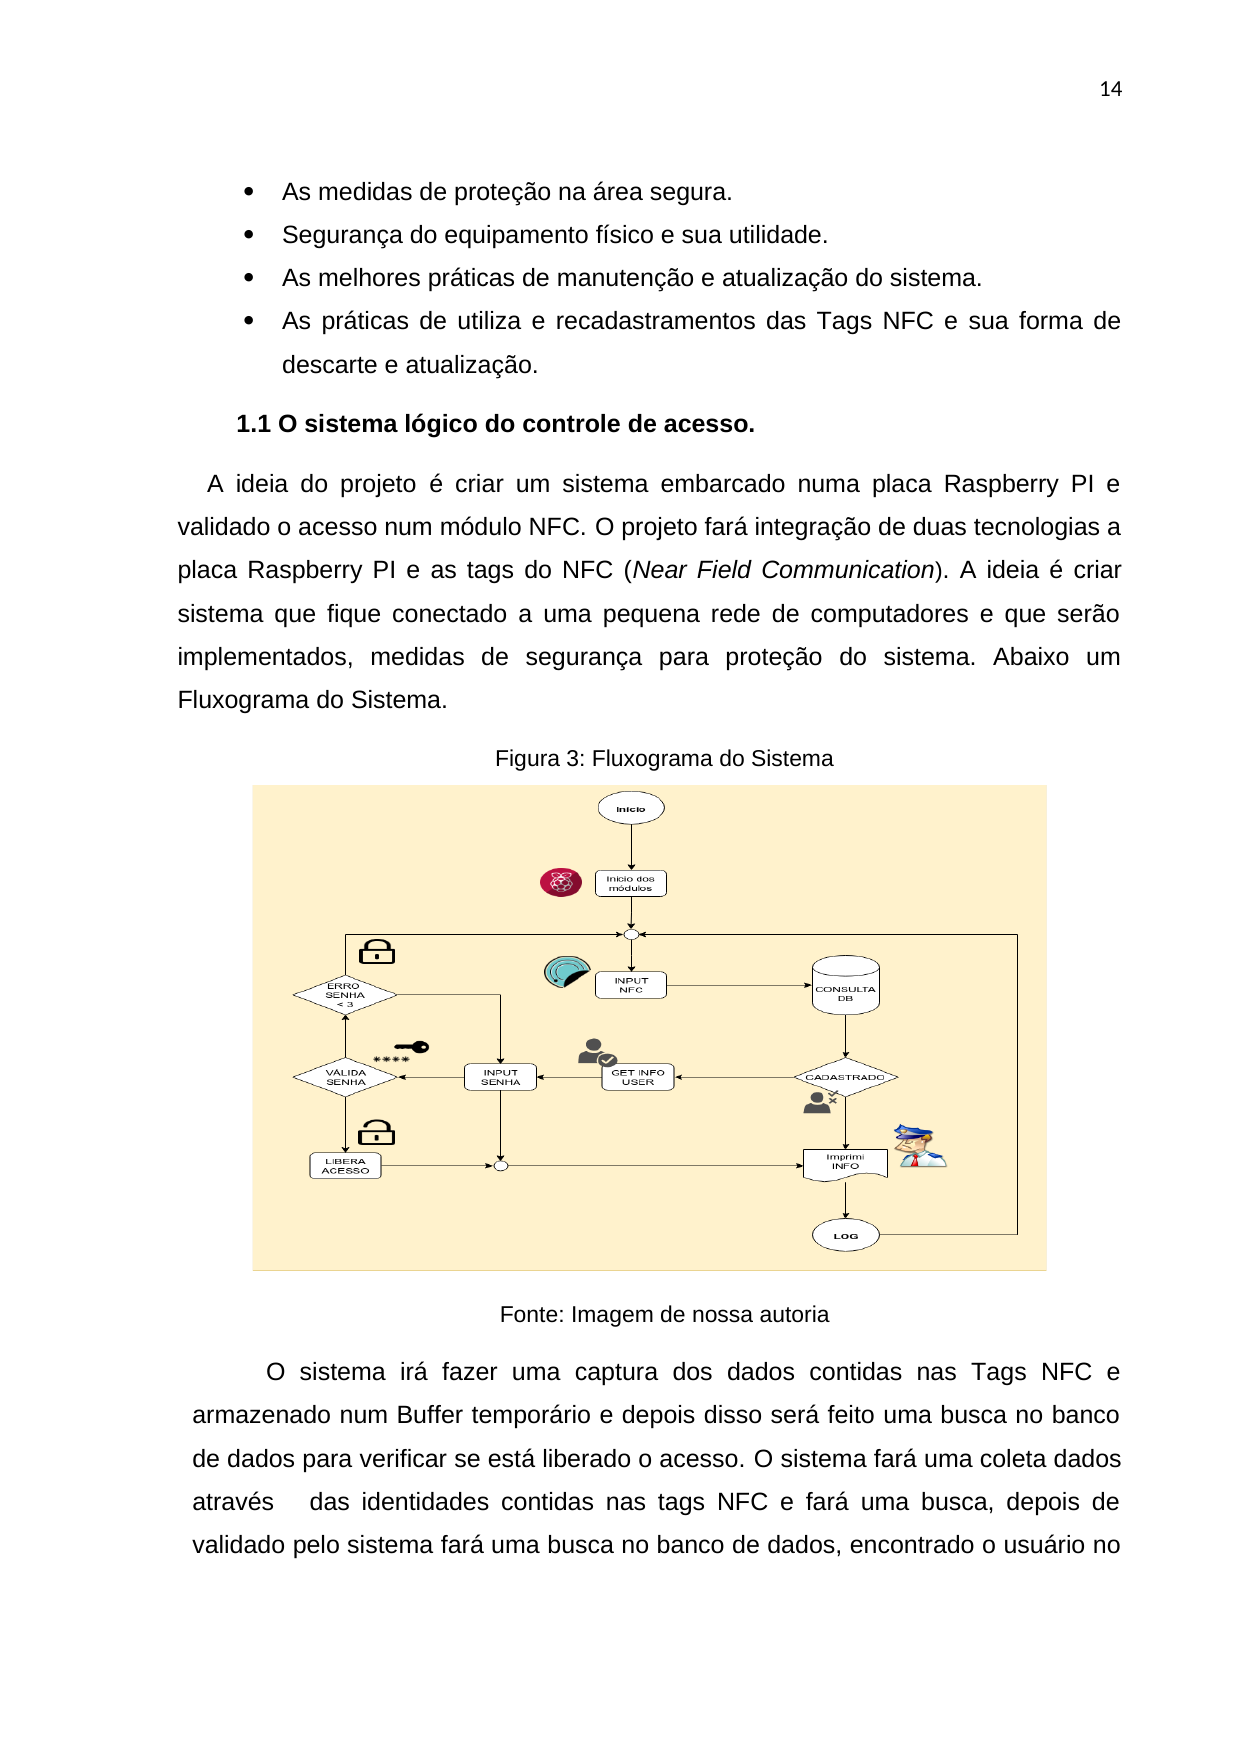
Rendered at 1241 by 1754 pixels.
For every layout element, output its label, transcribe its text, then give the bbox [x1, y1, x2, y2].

picture [252, 785, 1047, 1271]
list As melhores práticas de manutenção e atualização do sistema. [244, 263, 1122, 292]
text Fonte: Imagem de nossa autoria [177, 1301, 1122, 1328]
text A ideia do projeto é criar um sistema embarcado numa placa Raspberry PI e validado o acesso num módulo NFC. O projeto fará integração de duas tecnologias a placa Raspberry PI e as tags do NFC (Near Field Communication). A ideia é criar sistema que fique conectado a uma pequena rede de computadores e que serão implementados, medidas de segurança para proteção do sistema. Abaixo um Fluxograma do Sistema. [177, 469, 1122, 713]
list As práticas de utiliza e recadastramentos das Tags NFC e sua forma de descarte e atualização. [244, 306, 1122, 378]
list As medidas de proteção na área segura. [244, 177, 1122, 206]
text 1.1 O sistema lógico do controle de acesso. [236, 409, 1122, 438]
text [192, 1357, 1122, 1559]
list Segurança do equipamento físico e sua utilidade. [244, 220, 1122, 249]
